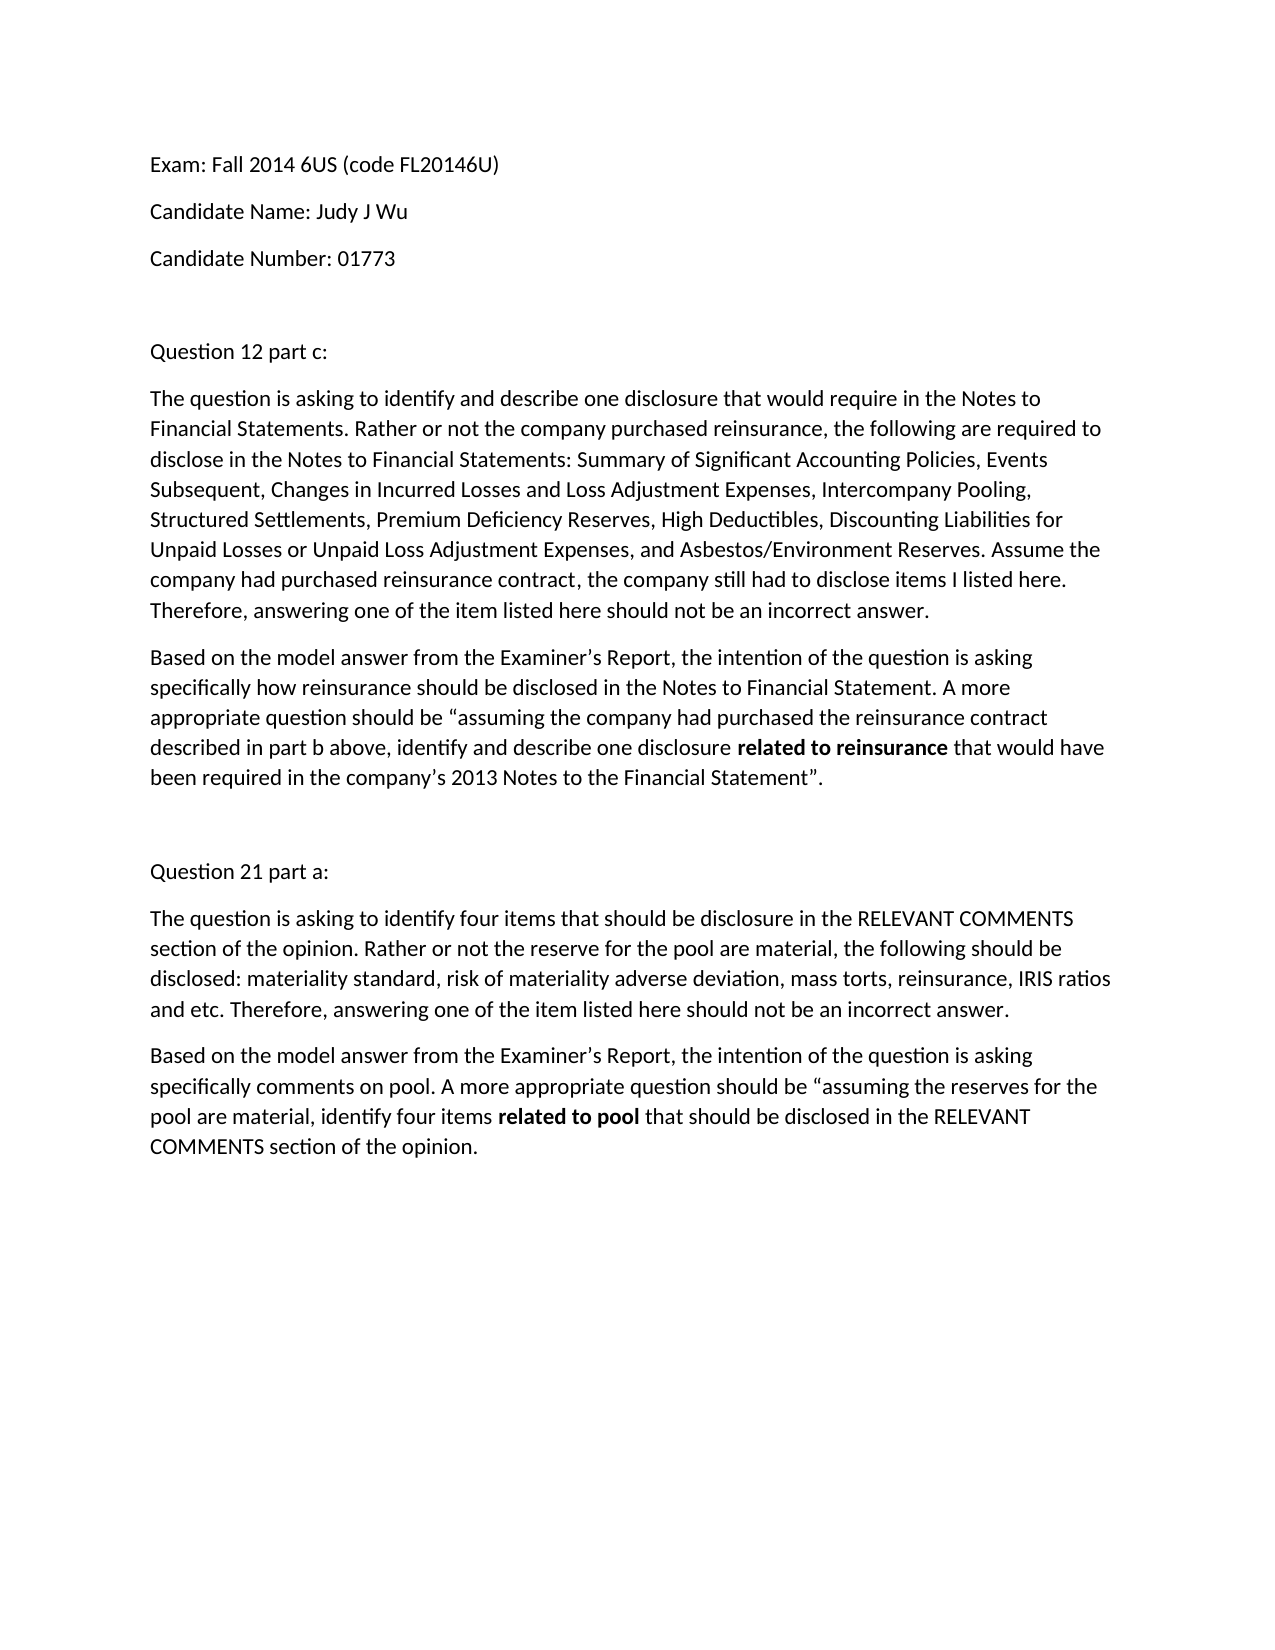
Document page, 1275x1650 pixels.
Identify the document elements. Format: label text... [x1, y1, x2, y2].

text Based on the model answer from the Examiner’s Report, the intention of the question is asking specifically how reinsurance should be disclosed in the Notes to Financial Statement. A more appropriate question should be “assuming the company had purchased the reinsurance contract described in part b above, identify and describe one disclosure related to reinsurance that would have been required in the company’s 2013 Notes to the Financial Statement”. [150, 643, 1125, 792]
text Based on the model answer from the Examiner’s Report, the intention of the question is asking specifically comments on pool. A more appropriate question should be “assuming the reserves for the pool are material, identify four items related to pool that should be disclosed in the RELEVANT COMMENTS section of the opinion. [150, 1042, 1125, 1160]
text Candidate Name: Judy J Wu [150, 197, 1125, 225]
text The question is asking to identify and describe one disclosure that would require in the Notes to Financial Statements. Rather or not the company purchased reinsurance, the following are required to disclose in the Notes to Financial Statements: Summary of Significant Accounting Policies, Events Subsequent, Changes in Incurred Losses and Loss Adjustment Expenses, Intercompany Pooling, Structured Settlements, Premium Deficiency Reserves, High Deductibles, Discounting Liabilities for Unpaid Losses or Unpaid Loss Adjustment Expenses, and Asbestos/Environment Reserves. Assume the company had purchased reinsurance contract, the company still had to disclose items I listed here. Therefore, answering one of the item listed here should not be an incorrect answer. [150, 384, 1125, 624]
text The question is asking to identify four items that should be disclosure in the RELEVANT COMMENTS section of the opinion. Rather or not the reserve for the pool are material, the following should be disclosed: materiality standard, risk of materiality adverse deviation, mass torts, reinsurance, IRIS ratios and etc. Therefore, answering one of the item listed here should not be an incorrect answer. [150, 904, 1125, 1023]
text Candidate Number: 01773 [150, 244, 1125, 272]
text Exam: Fall 2014 6US (code FL20146U) [150, 150, 1125, 178]
text Question 12 part c: [150, 337, 1125, 366]
text Question 21 part a: [150, 857, 1125, 885]
